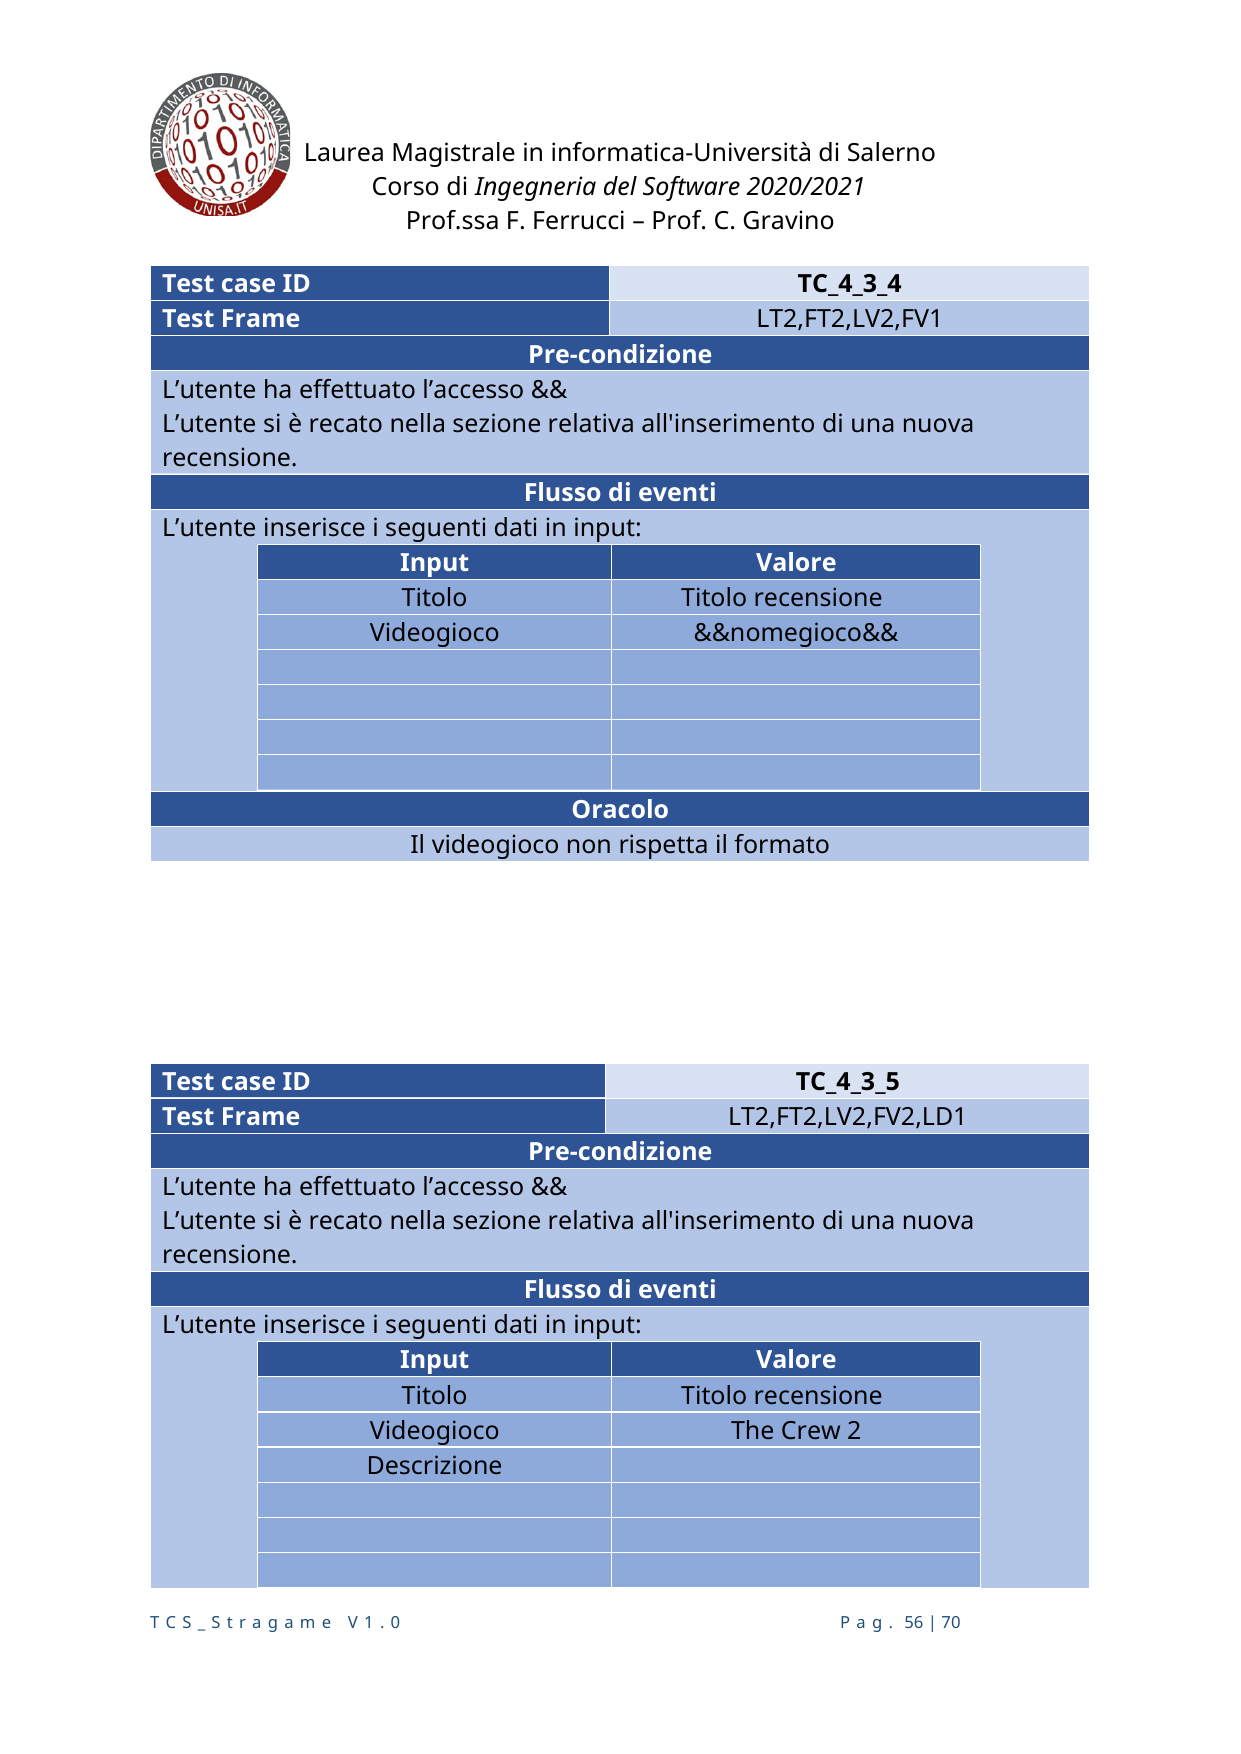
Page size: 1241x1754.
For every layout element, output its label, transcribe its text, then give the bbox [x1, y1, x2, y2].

table_cell Il videogioco non rispetta il formato [151, 827, 1089, 861]
table_cell Pre-condizione [151, 1134, 1089, 1168]
table_cell Test Frame [151, 1099, 605, 1133]
table_cell L’utente inserisce i seguenti dati in input: [151, 1307, 1089, 1588]
picture [149, 73, 290, 215]
table_cell Oracolo [151, 792, 1089, 826]
table_header TC_4_3_4 [610, 266, 1089, 300]
table_header TC_4_3_5 [606, 1064, 1089, 1097]
table_cell L’utente ha effettuato l’accesso && L’utente si è recato nella sezione relativa all'inserimento di una nuova recensione. [151, 1169, 1089, 1271]
table_cell Flusso di eventi [151, 1272, 1089, 1306]
table_cell Flusso di eventi [151, 475, 1089, 509]
table_cell Test Frame [151, 301, 609, 335]
table_header Test case ID [151, 1064, 605, 1097]
table_cell LT2,FT2,LV2,FV2,LD1 [606, 1099, 1089, 1133]
table_cell L’utente inserisce i seguenti dati in input: [151, 510, 1089, 791]
table_cell L’utente ha effettuato l’accesso && L’utente si è recato nella sezione relativa all'inserimento di una nuova recensione. [151, 371, 1089, 473]
table_cell Pre-condizione [151, 336, 1089, 370]
table_cell LT2,FT2,LV2,FV1 [610, 301, 1089, 335]
table_header Test case ID [151, 266, 609, 300]
